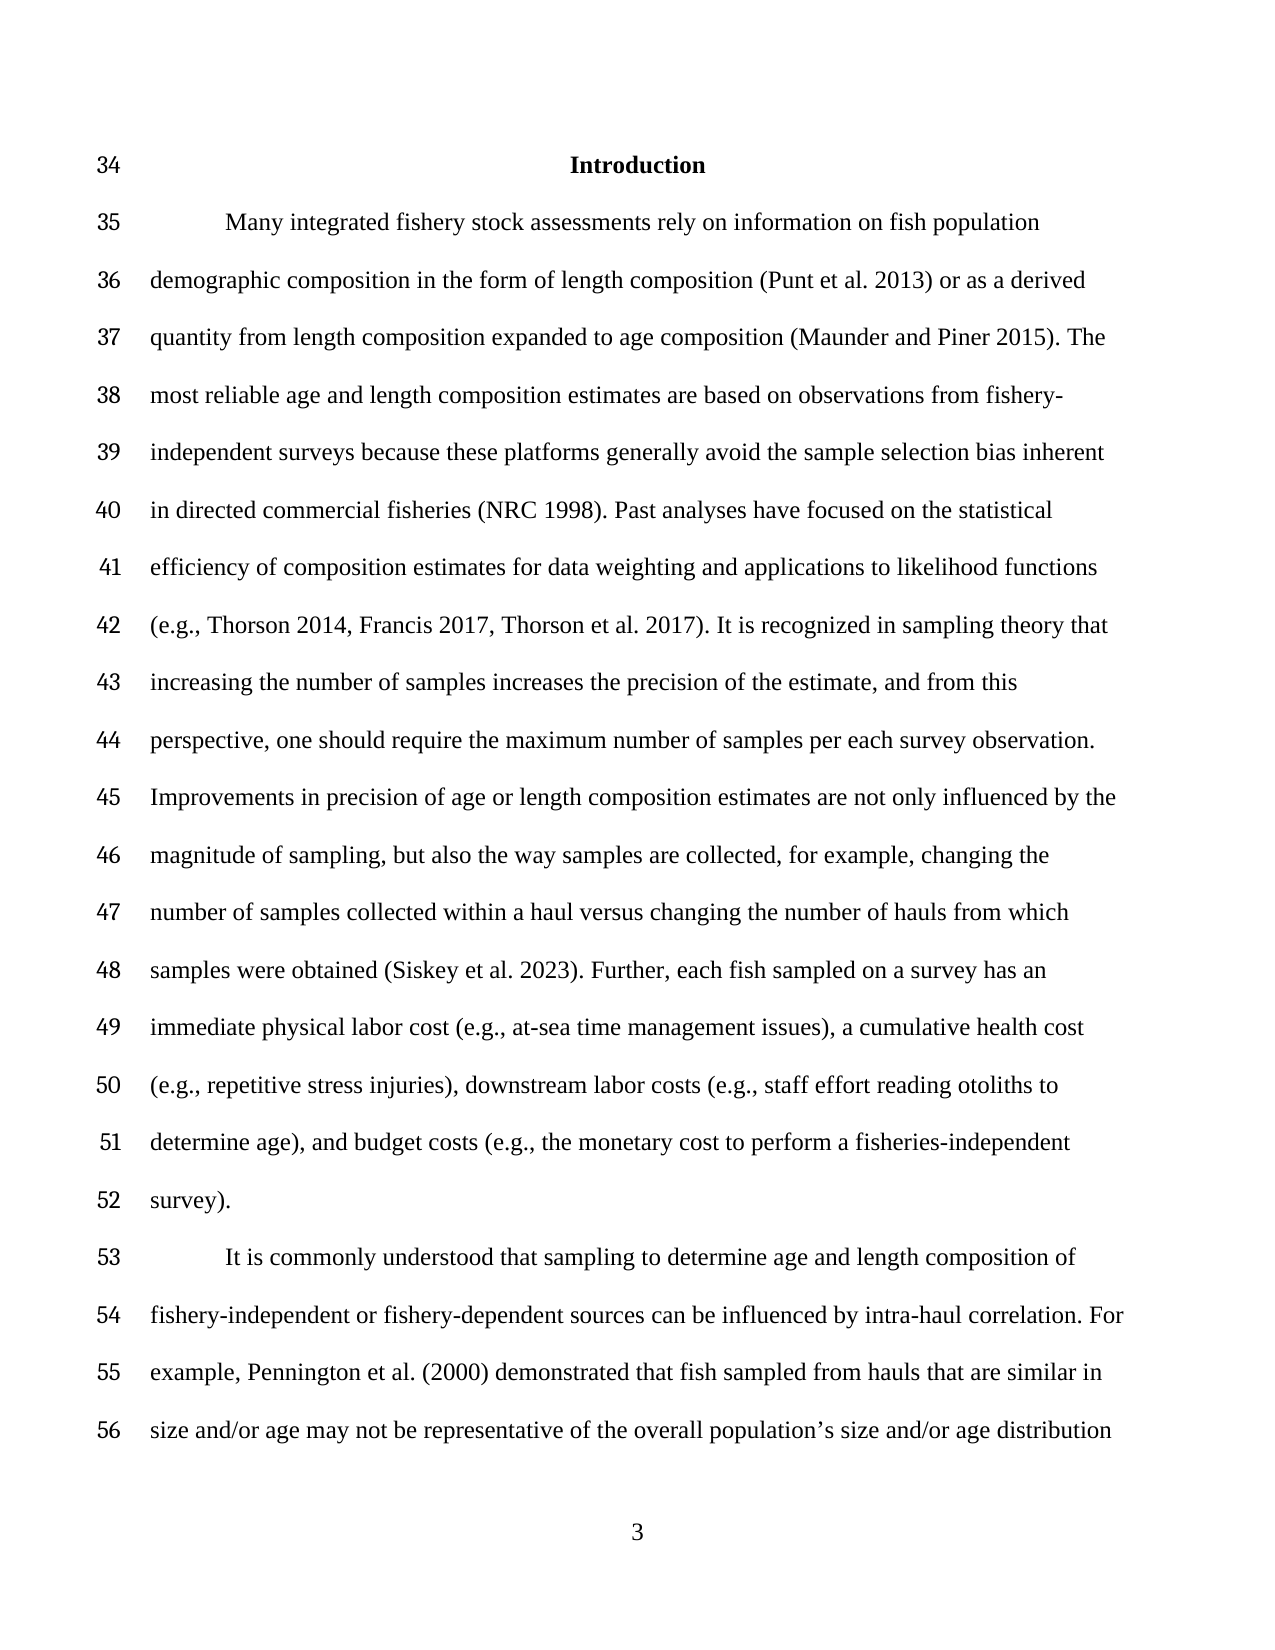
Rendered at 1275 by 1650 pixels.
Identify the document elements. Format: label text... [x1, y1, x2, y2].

text Many integrated fishery stock assessments rely on information on fish population demographic composition in the form of length composition (Punt et al. 2013) or as a derived quantity from length composition expanded to age composition (Maunder and Piner 2015). The most reliable age and length composition estimates are based on observations from fishery-independent surveys because these platforms generally avoid the sample selection bias inherent in directed commercial fisheries (NRC 1998). Past analyses have focused on the statistical efficiency of composition estimates for data weighting and applications to likelihood functions (e.g., Thorson 2014, Francis 2017, Thorson et al. 2017). It is recognized in sampling theory that increasing the number of samples increases the precision of the estimate, and from this perspective, one should require the maximum number of samples per each survey observation. Improvements in precision of age or length composition estimates are not only influenced by the magnitude of sampling, but also the way samples are collected, for example, changing the number of samples collected within a haul versus changing the number of hauls from which samples were obtained (Siskey et al. 2023). Further, each fish sampled on a survey has an immediate physical labor cost (e.g., at-sea time management issues), a cumulative health cost (e.g., repetitive stress injuries), downstream labor costs (e.g., staff effort reading otoliths to determine age), and budget costs (e.g., the monetary cost to perform a fisheries-independent survey). [150, 207, 1125, 1214]
subtitle Introduction [150, 150, 1125, 179]
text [150, 1242, 1125, 1444]
